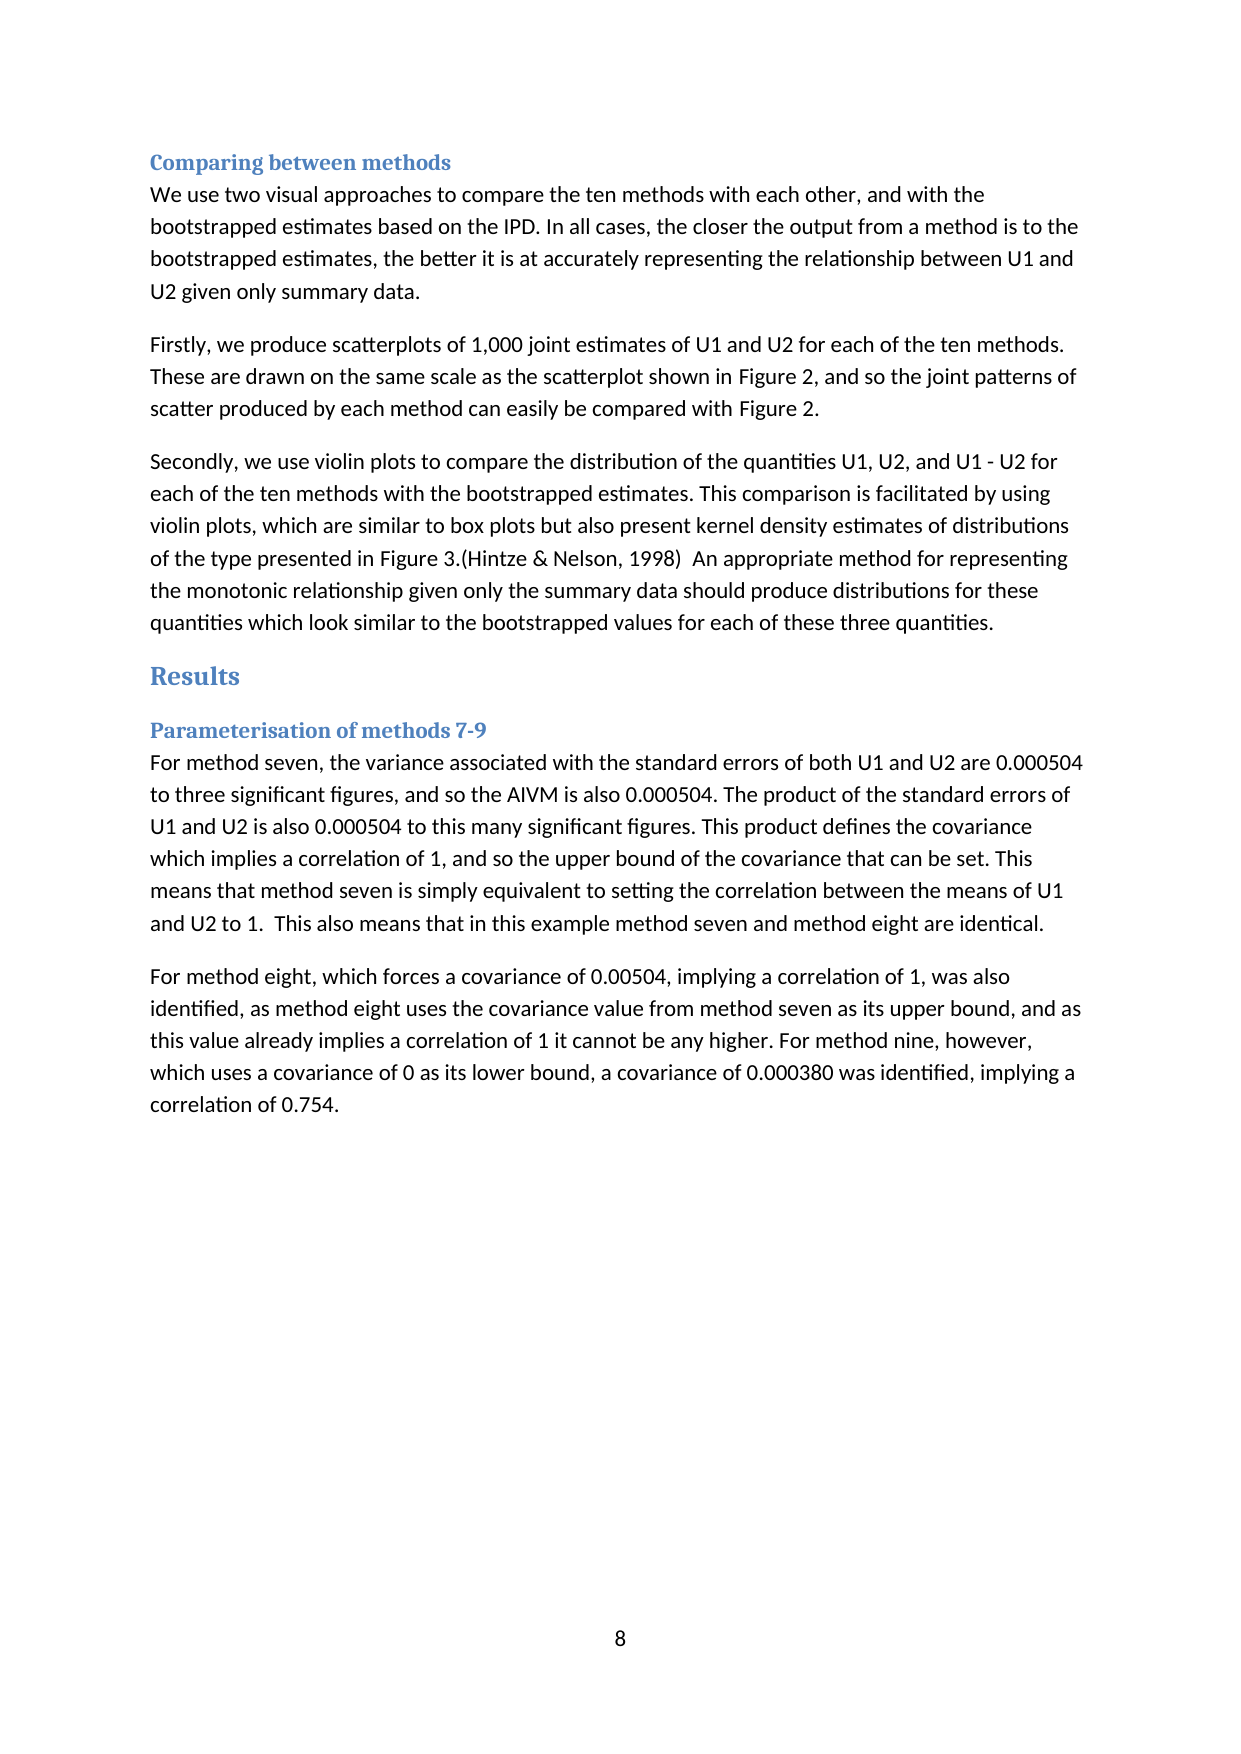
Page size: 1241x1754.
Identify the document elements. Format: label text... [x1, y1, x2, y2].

text For method eight, which forces a covariance of 0.00504, implying a correlation of 1, was also identified, as method eight uses the covariance value from method seven as its upper bound, and as this value already implies a correlation of 1 it cannot be any higher. For method nine, however, which uses a covariance of 0 as its lower bound, a covariance of 0.000380 was identified, implying a correlation of 0.754. [150, 962, 1090, 1119]
subtitle Comparing between methods [150, 150, 1090, 176]
subtitle Parameterisation of methods 7-9 [150, 718, 1090, 744]
text Firstly, we produce scatterplots of 1,000 joint estimates of U1 and U2 for each of the ten methods. These are drawn on the same scale as the scatterplot shown in Figure 2, and so the joint patterns of scatter produced by each method can easily be compared with Figure 2. [150, 330, 1090, 422]
text Secondly, we use violin plots to compare the distribution of the quantities U1, U2, and U1 - U2 for each of the ten methods with the bootstrapped estimates. This comparison is facilitated by using violin plots, which are similar to box plots but also present kernel density estimates of distributions of the type presented in Figure 3.(Hintze & Nelson, 1998) An appropriate method for representing the monotonic relationship given only the summary data should produce distributions for these quantities which look similar to the bootstrapped values for each of these three quantities. [150, 447, 1090, 636]
text For method seven, the variance associated with the standard errors of both U1 and U2 are 0.000504 to three significant figures, and so the AIVM is also 0.000504. The product of the standard errors of U1 and U2 is also 0.000504 to this many significant figures. This product defines the covariance which implies a correlation of 1, and so the upper bound of the covariance that can be set. This means that method seven is simply equivalent to setting the correlation between the means of U1 and U2 to 1. This also means that in this example method seven and method eight are identical. [150, 748, 1090, 937]
text We use two visual approaches to compare the ten methods with each other, and with the bootstrapped estimates based on the IPD. In all cases, the closer the output from a method is to the bootstrapped estimates, the better it is at accurately representing the relationship between U1 and U2 given only summary data. [150, 180, 1090, 305]
subtitle Results [150, 661, 1090, 692]
